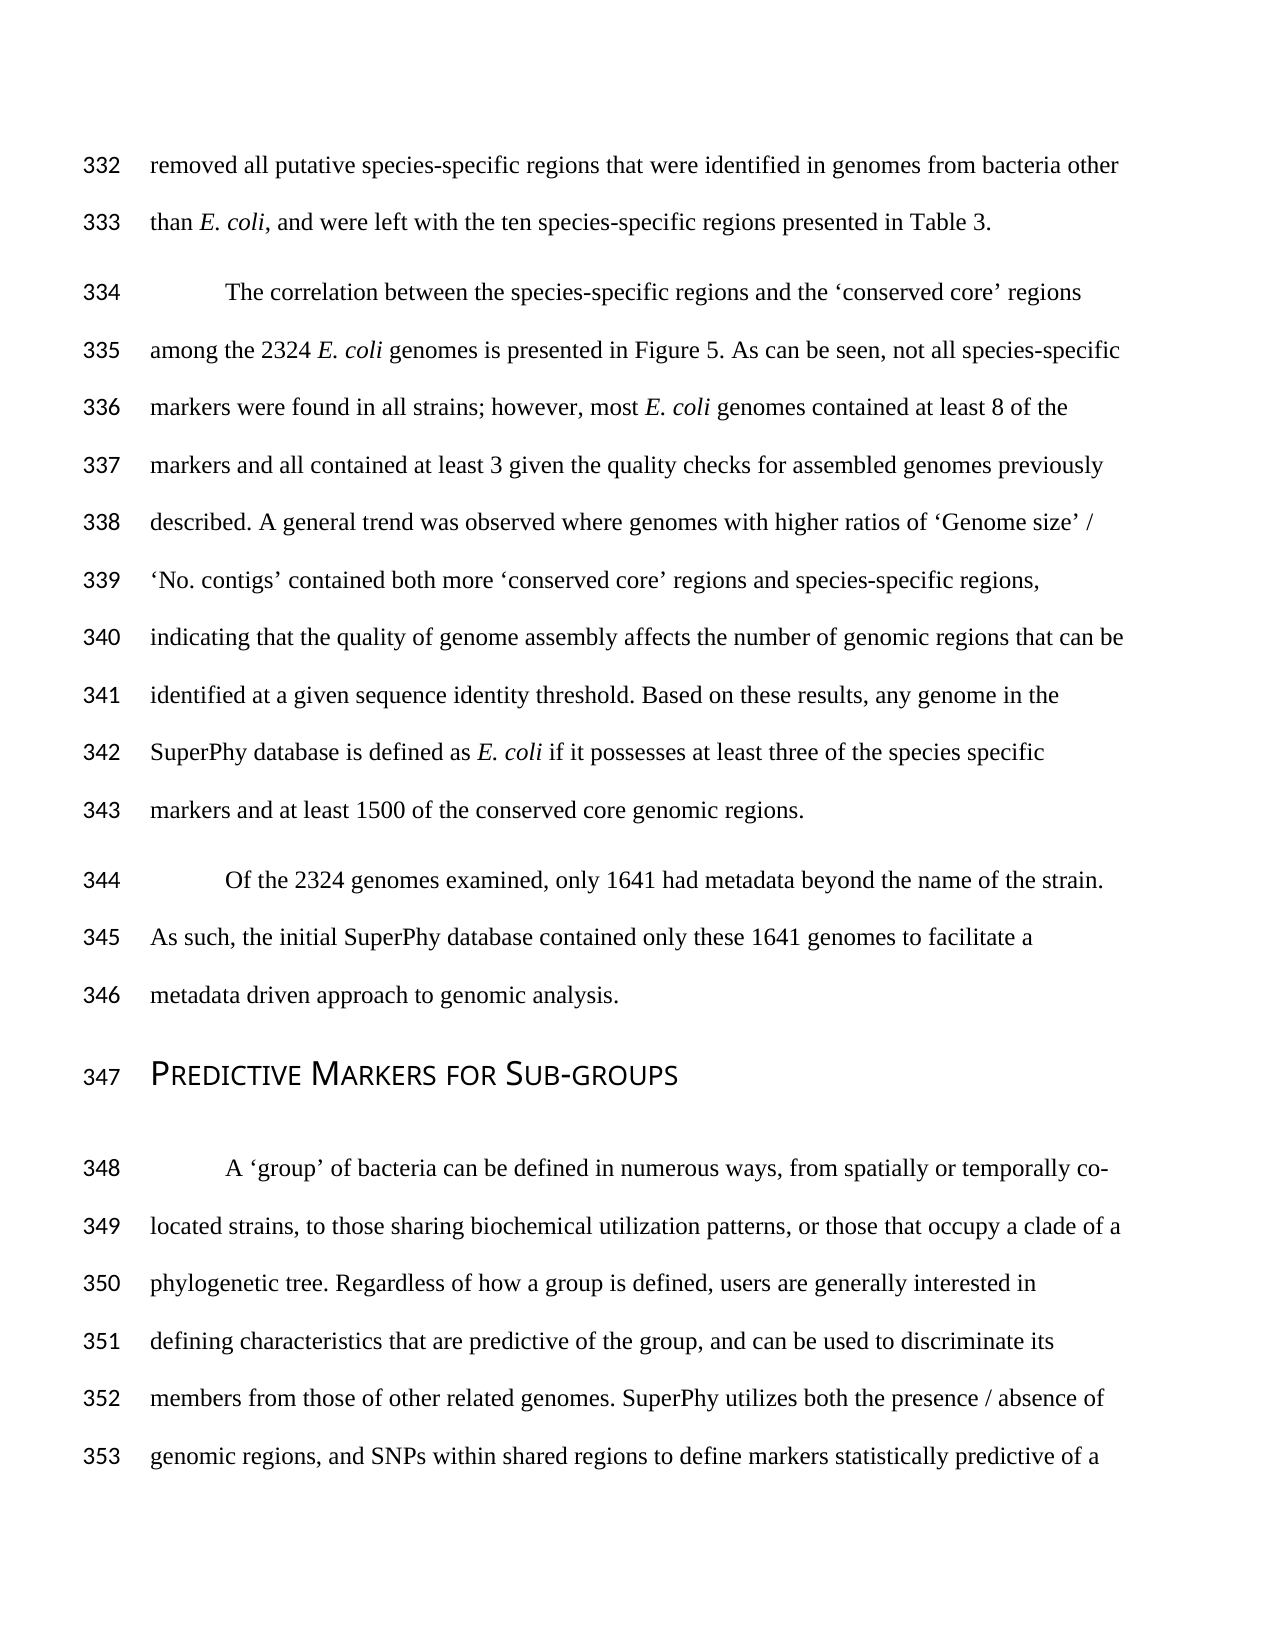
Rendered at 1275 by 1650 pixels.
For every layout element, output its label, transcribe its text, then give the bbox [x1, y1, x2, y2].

subtitle Predictive Markers for Sub-groups [150, 1050, 1125, 1095]
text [150, 1153, 1125, 1469]
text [150, 150, 1125, 236]
text The correlation between the species-specific regions and the ‘conserved core’ regions among the 2324 E. coli genomes is presented in Figure 5. As can be seen, not all species-specific markers were found in all strains; however, most E. coli genomes contained at least 8 of the markers and all contained at least 3 given the quality checks for assembled genomes previously described. A general trend was observed where genomes with higher ratios of ‘Genome size’ / ‘No. contigs’ contained both more ‘conserved core’ regions and species-specific regions, indicating that the quality of genome assembly affects the number of genomic regions that can be identified at a given sequence identity threshold. Based on these results, any genome in the SuperPhy database is defined as E. coli if it possesses at least three of the species specific markers and at least 1500 of the conserved core genomic regions. [150, 277, 1125, 824]
text Of the 2324 genomes examined, only 1641 had metadata beyond the name of the strain. As such, the initial SuperPhy database contained only these 1641 genomes to facilitate a metadata driven approach to genomic analysis. [150, 865, 1125, 1009]
